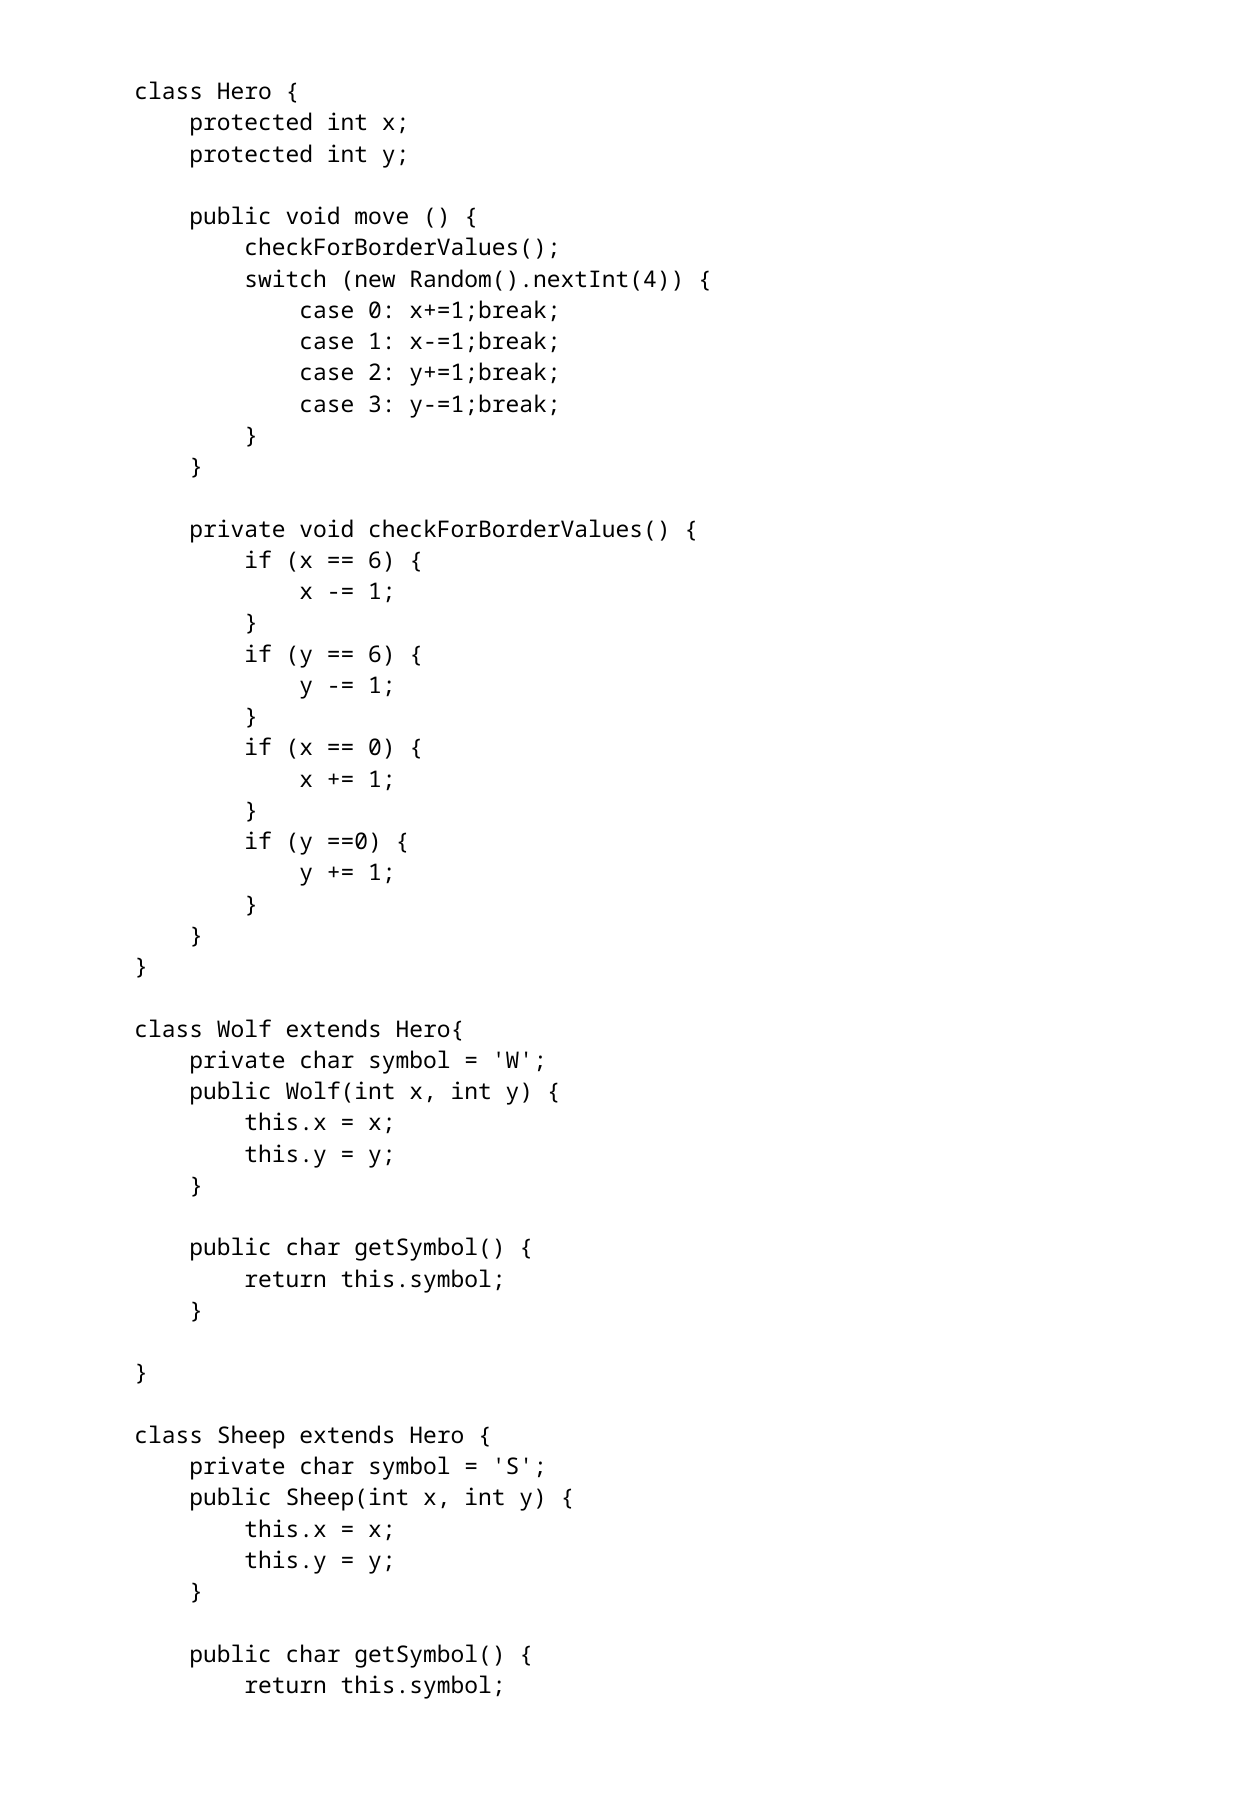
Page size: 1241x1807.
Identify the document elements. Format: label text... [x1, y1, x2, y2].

text class Wolf extends Hero{ [75, 1012, 1165, 1044]
text } [75, 419, 1165, 450]
text public char getSymbol() { [75, 1637, 1165, 1669]
text } [75, 1294, 1165, 1325]
text } [75, 1356, 1165, 1387]
text protected int y; [75, 137, 1165, 169]
text y -= 1; [75, 669, 1165, 700]
text case 0: x+=1;break; [75, 294, 1165, 325]
text switch (new Random().nextInt(4)) { [75, 262, 1165, 294]
text if (x == 0) { [75, 731, 1165, 762]
text } [75, 794, 1165, 825]
text public void move () { [75, 200, 1165, 231]
text this.x = x; [75, 1512, 1165, 1544]
text this.y = y; [75, 1137, 1165, 1169]
text x -= 1; [75, 575, 1165, 606]
text } [75, 1575, 1165, 1606]
text return this.symbol; [75, 1262, 1165, 1294]
text private void checkForBorderValues() { [75, 512, 1165, 544]
text if (y == 6) { [75, 637, 1165, 669]
text class Hero { [75, 75, 1165, 106]
text } [75, 1169, 1165, 1200]
text this.x = x; [75, 1106, 1165, 1137]
text } [75, 700, 1165, 731]
text case 3: y-=1;break; [75, 387, 1165, 419]
text class Sheep extends Hero { [75, 1419, 1165, 1450]
text this.y = y; [75, 1544, 1165, 1575]
text y += 1; [75, 856, 1165, 887]
text } [75, 919, 1165, 950]
text return this.symbol; [75, 1669, 1165, 1700]
text if (x == 6) { [75, 544, 1165, 575]
text protected int x; [75, 106, 1165, 137]
text case 2: y+=1;break; [75, 356, 1165, 387]
text public Wolf(int x, int y) { [75, 1075, 1165, 1106]
text } [75, 606, 1165, 637]
text } [75, 950, 1165, 981]
text } [75, 450, 1165, 481]
text case 1: x-=1;break; [75, 325, 1165, 356]
text if (y ==0) { [75, 825, 1165, 856]
text private char symbol = 'S'; [75, 1450, 1165, 1481]
text private char symbol = 'W'; [75, 1044, 1165, 1075]
text public Sheep(int x, int y) { [75, 1481, 1165, 1512]
text checkForBorderValues(); [75, 231, 1165, 262]
text x += 1; [75, 762, 1165, 794]
text public char getSymbol() { [75, 1231, 1165, 1262]
text } [75, 887, 1165, 919]
